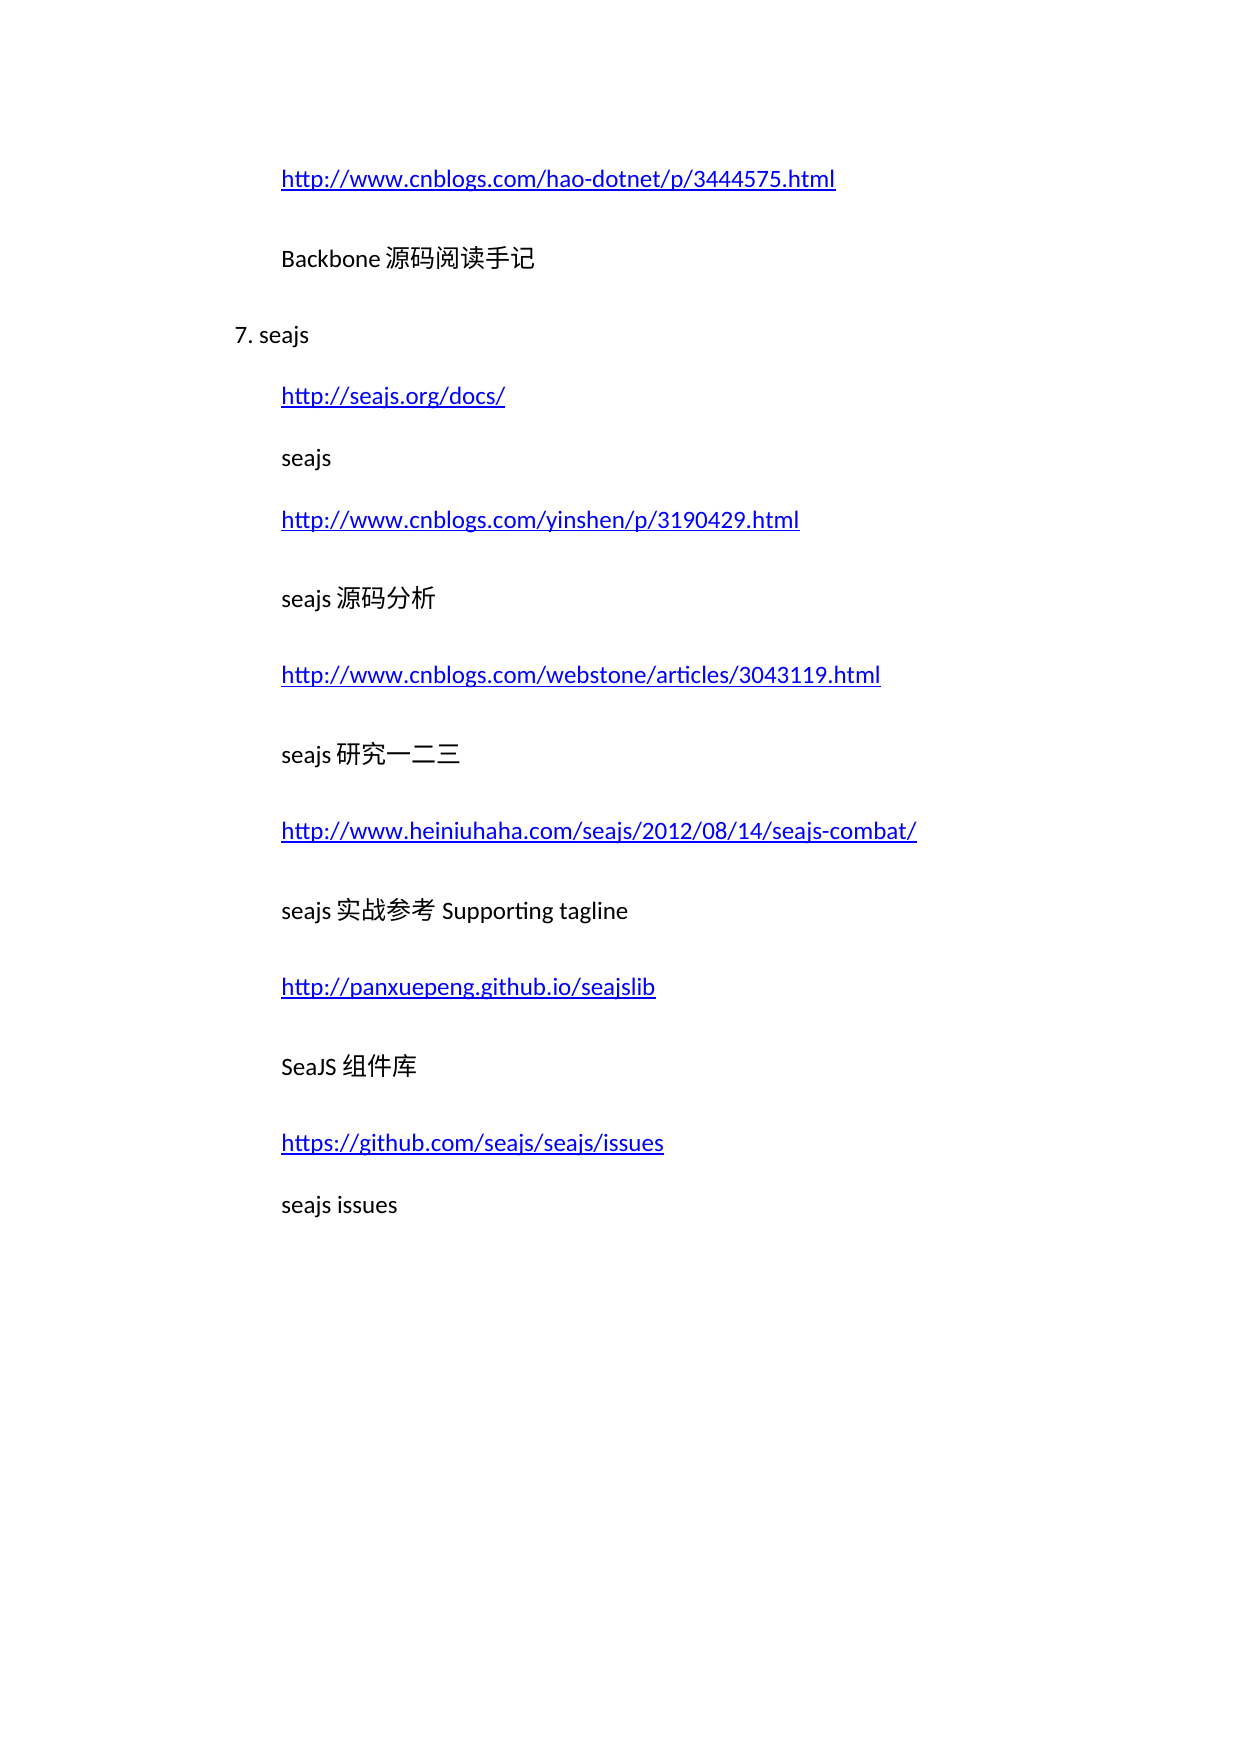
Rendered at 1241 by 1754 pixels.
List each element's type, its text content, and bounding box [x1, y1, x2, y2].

text seajs源码分析 [281, 564, 1053, 629]
text http://panxuepeng.github.io/seajslib [281, 970, 1053, 1003]
text http://www.heiniuhaha.com/seajs/2012/08/14/seajs-combat/ [281, 814, 1053, 847]
text http://www.cnblogs.com/webstone/articles/3043119.html [281, 659, 1053, 691]
text seajs实战参考 Supporting tagline [281, 876, 1053, 941]
text https://github.com/seajs/seajs/issues [281, 1126, 1053, 1159]
text seajs [281, 441, 1053, 474]
text 7. seajs [234, 318, 1053, 350]
text http://www.cnblogs.com/hao-dotnet/p/3444575.html [281, 162, 1053, 194]
text http://www.cnblogs.com/yinshen/p/3190429.html [281, 503, 1053, 535]
text seajs研究一二三 [281, 720, 1053, 785]
text http://seajs.org/docs/ [281, 379, 1053, 412]
text seajs issues [281, 1188, 1053, 1220]
text Backbone源码阅读手记 [281, 224, 1053, 289]
text SeaJS 组件库 [281, 1032, 1053, 1097]
